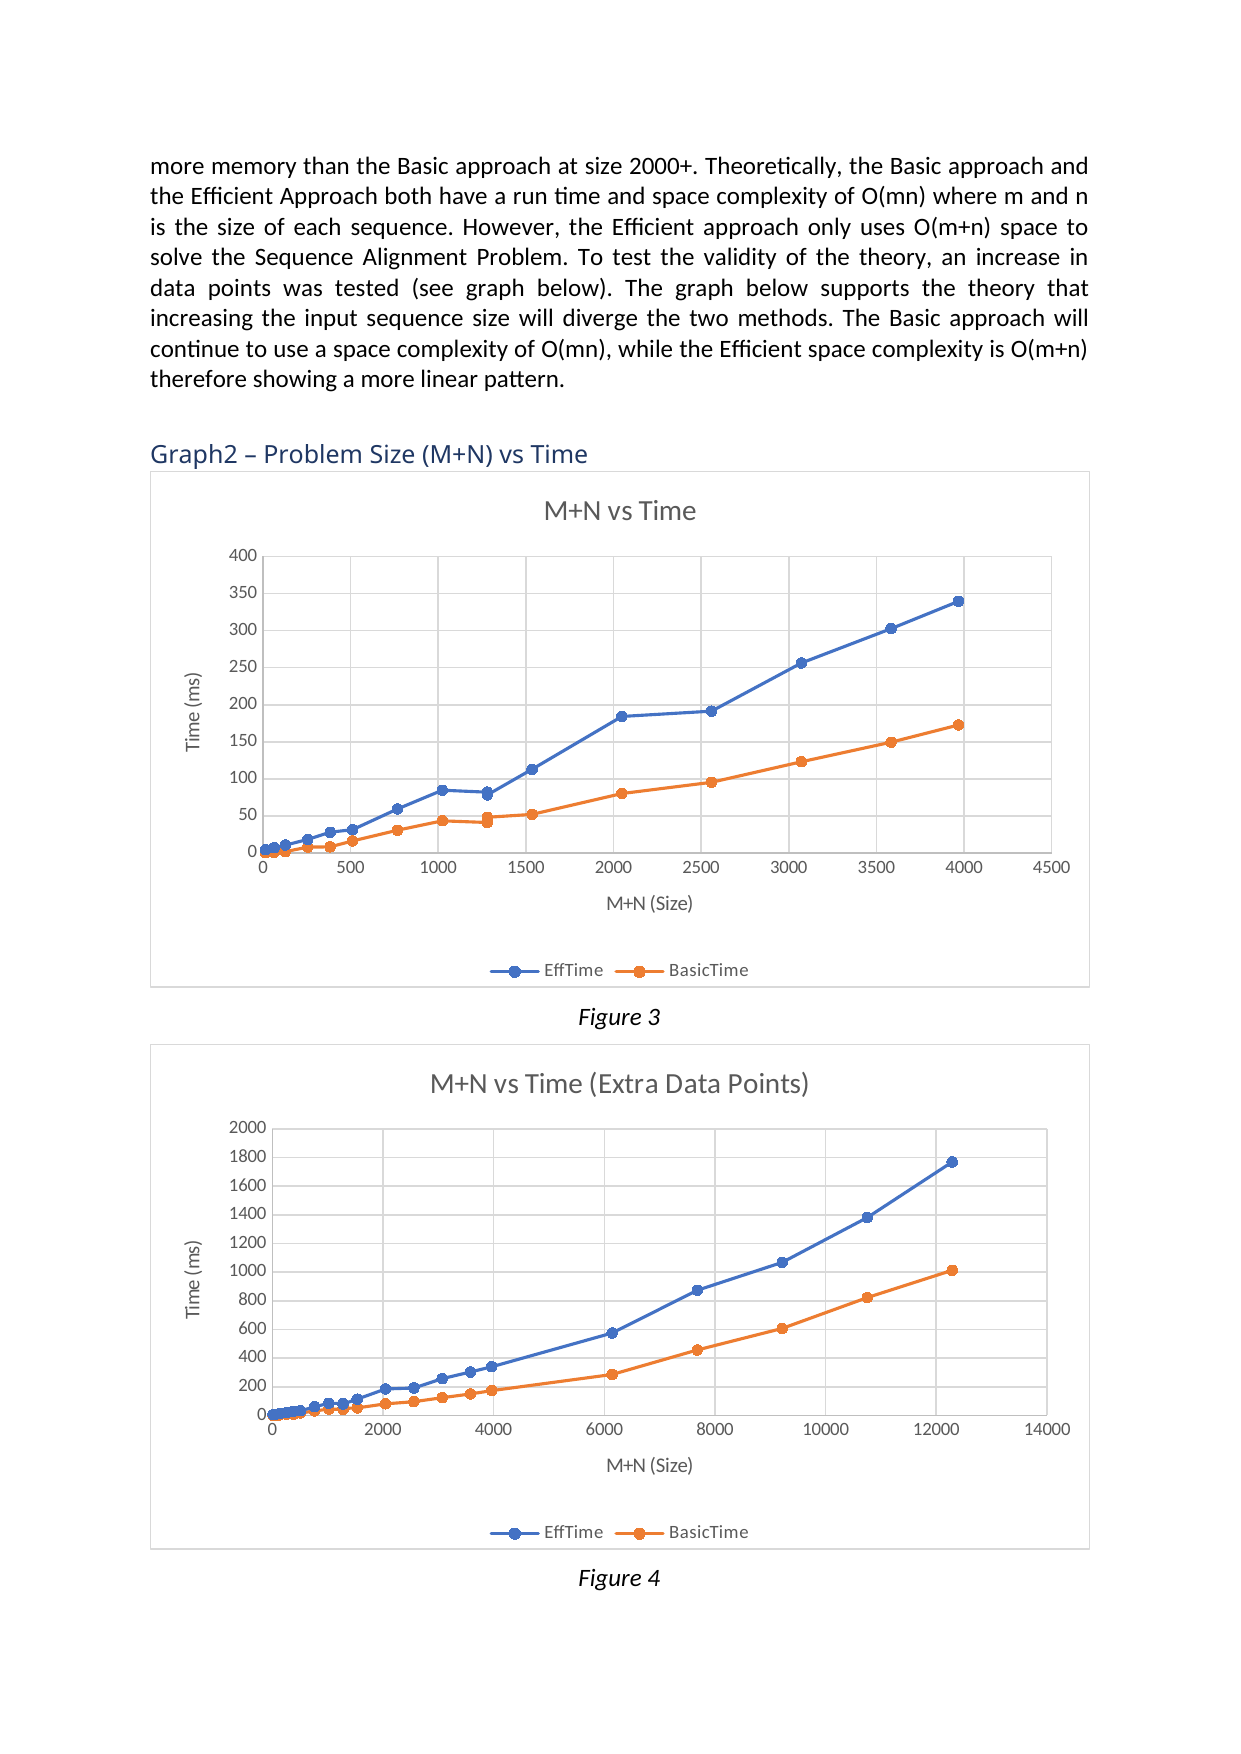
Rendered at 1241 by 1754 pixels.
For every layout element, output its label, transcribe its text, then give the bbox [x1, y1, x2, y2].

subtitle Graph2 – Problem Size (M+N) vs Time [150, 437, 1090, 471]
